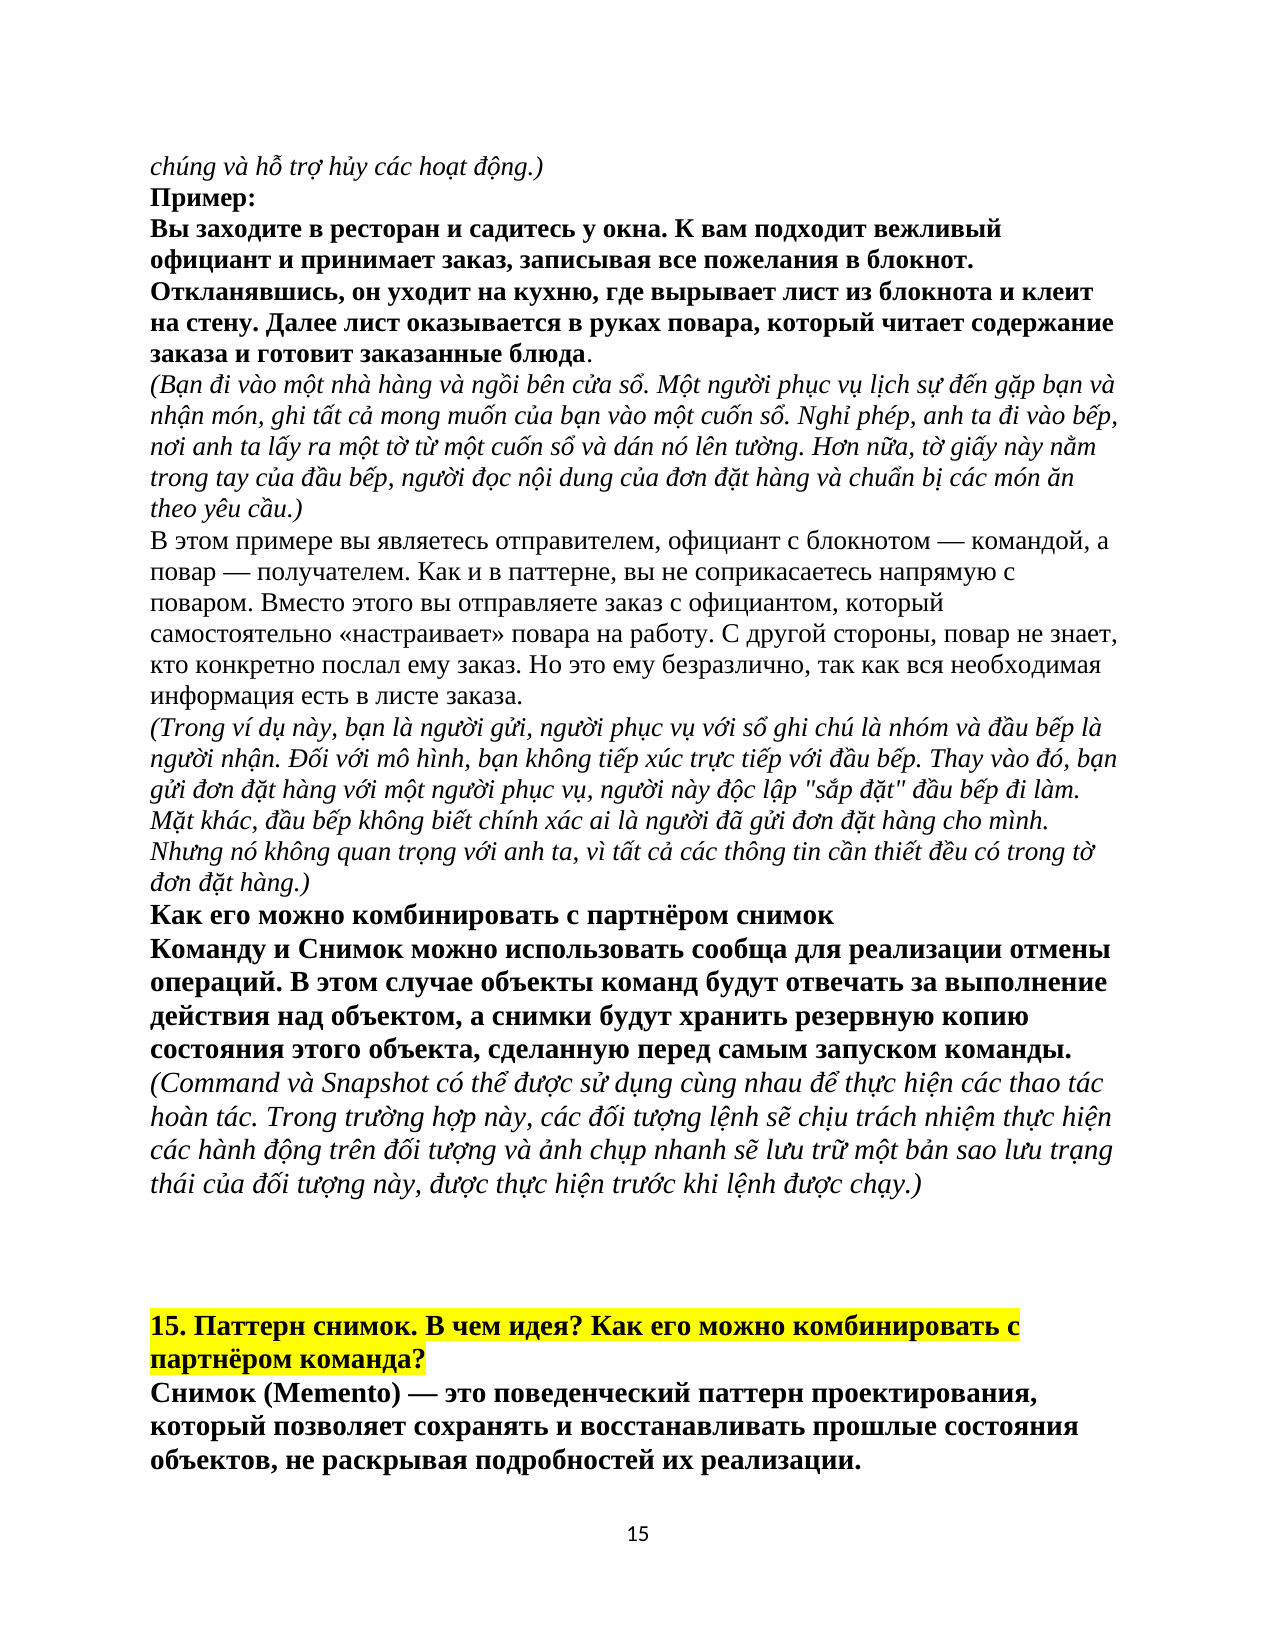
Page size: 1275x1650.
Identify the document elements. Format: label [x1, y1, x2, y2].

text [150, 150, 1125, 1199]
text [150, 1308, 1125, 1476]
